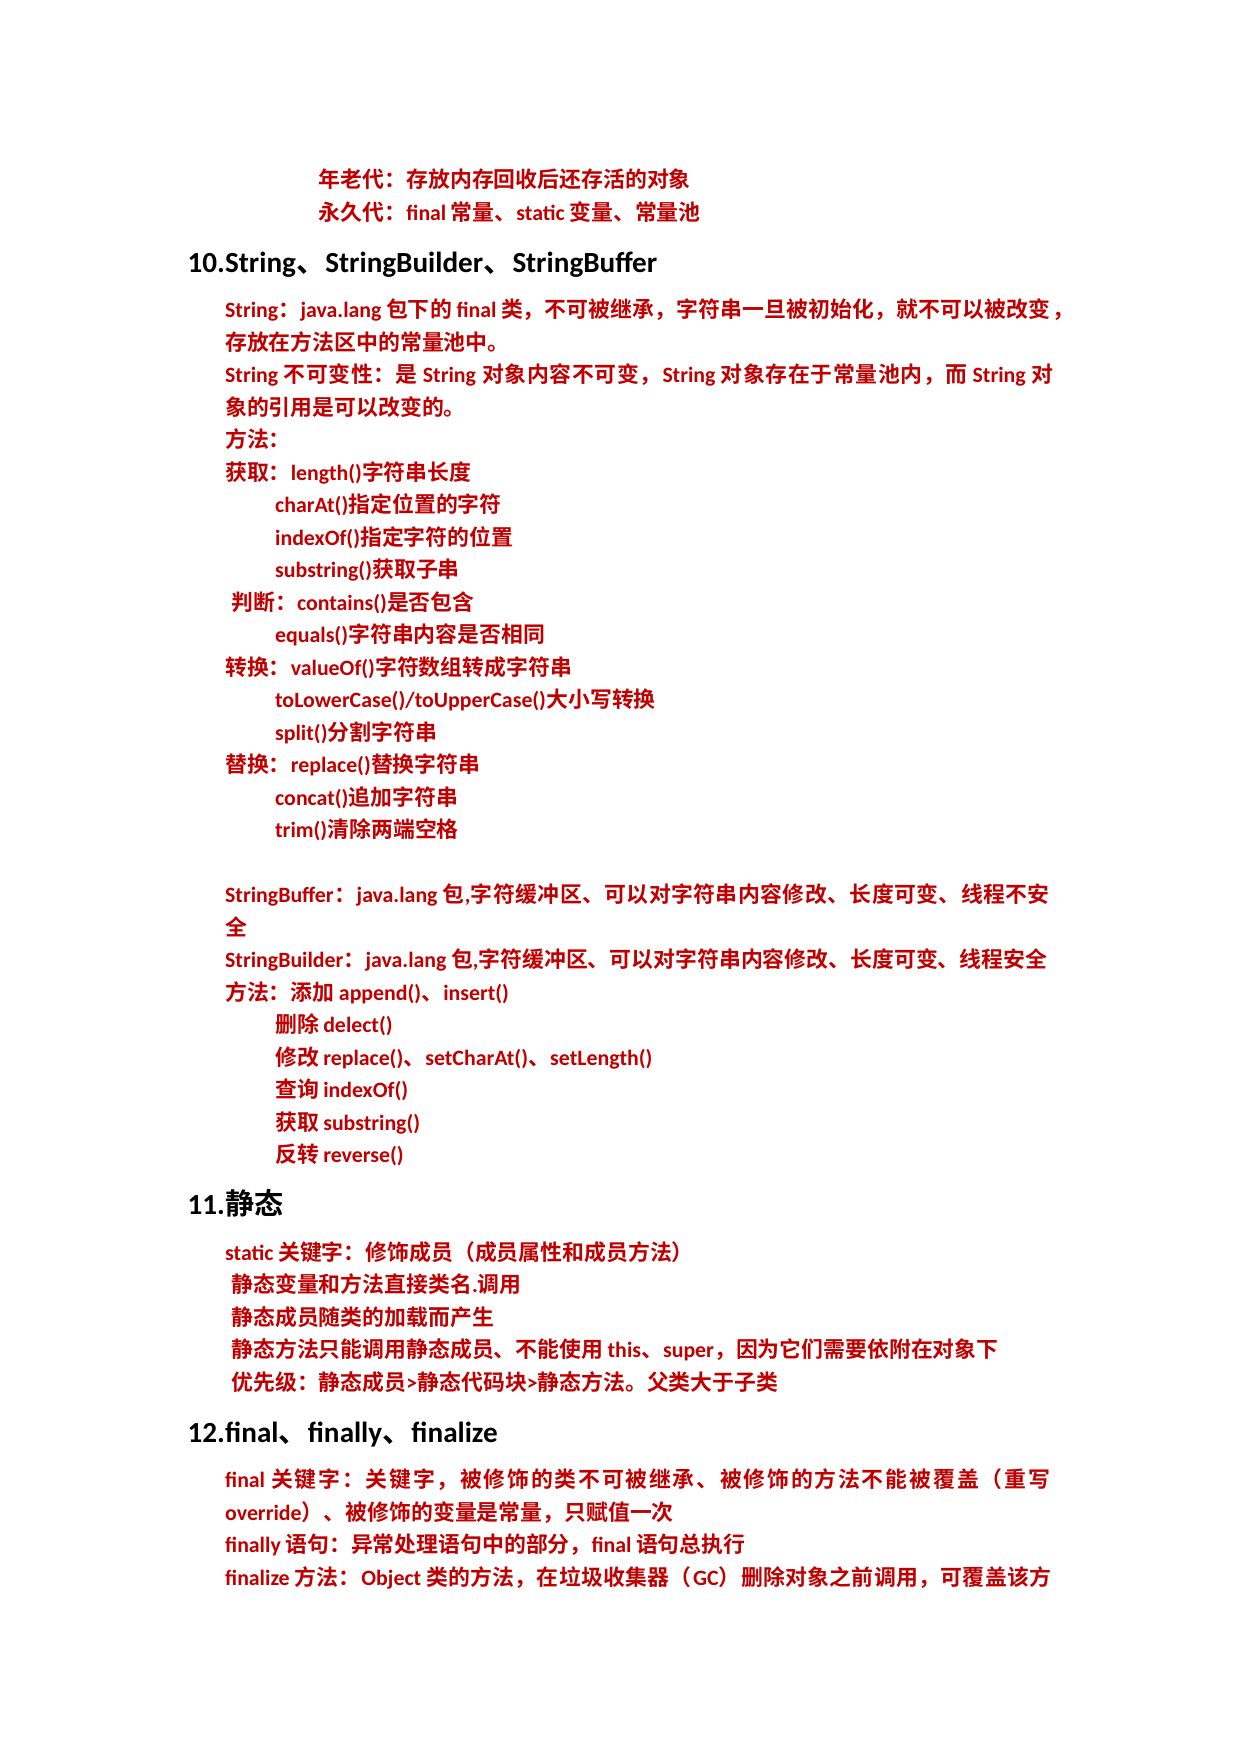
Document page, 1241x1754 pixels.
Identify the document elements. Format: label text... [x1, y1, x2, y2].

text 修改replace()、setCharAt()、setLength() [225, 1039, 1053, 1072]
text 获取substring() [269, 1104, 1053, 1137]
text 静态方法只能调用静态成员、不能使用this、super，因为它们需要依附在对象下 [187, 1332, 1053, 1364]
text 转换：valueOf()字符数组转成字符串 [225, 649, 1053, 682]
text StringBuffer：java.lang包,字符缓冲区、可以对字符串内容修改、长度可变、线程不安全 [225, 877, 1053, 942]
text 判断：contains()是否包含 [225, 584, 1053, 617]
text indexOf()指定字符的位置 [225, 519, 1053, 552]
text 删除delect() [225, 1007, 1053, 1039]
text 方法：添加append()、insert() [225, 974, 1053, 1007]
text trim()清除两端空格 [225, 812, 1053, 844]
text String：java.lang包下的final类，不可被继承，字符串一旦被初始化，就不可以被改变，存放在方法区中的常量池中。 [225, 292, 1053, 357]
text 获取：length()字符串长度 [187, 454, 1053, 487]
list final、finally、finalize [187, 1397, 1053, 1462]
list finally语句：异常处理语句中的部分，final语句总执行 [225, 1527, 1053, 1559]
text 替换：replace()替换字符串 [225, 747, 1053, 779]
list static关键字：修饰成员（成员属性和成员方法） [225, 1234, 1053, 1267]
list 静态 [187, 1169, 1053, 1234]
text 年老代：存放内存回收后还存活的对象 [225, 162, 1053, 194]
list String、StringBuilder、StringBuffer [187, 227, 1053, 292]
text concat()追加字符串 [225, 779, 1053, 812]
text 静态变量和方法直接类名.调用 [187, 1267, 1053, 1299]
text toLowerCase()/toUpperCase()大小写转换 [225, 682, 1053, 714]
text equals()字符串内容是否相同 [225, 617, 1053, 649]
text 反转reverse() [269, 1137, 1053, 1169]
text 静态成员随类的加载而产生 [187, 1299, 1053, 1332]
text 查询indexOf() [225, 1072, 1053, 1104]
list final关键字：关键字，被修饰的类不可被继承、被修饰的方法不能被覆盖（重写override）、被修饰的变量是常量，只赋值一次 [225, 1462, 1053, 1527]
text 优先级：静态成员>静态代码块>静态方法。父类大于子类 [187, 1364, 1053, 1397]
text substring()获取子串 [225, 552, 1053, 584]
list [225, 1559, 1053, 1592]
text split()分割字符串 [225, 714, 1053, 747]
text 方法： [225, 422, 1053, 454]
text 永久代：final常量、static变量、常量池 [225, 194, 1053, 227]
text String不可变性：是String 对象内容不可变，String对象存在于常量池内，而String对象的引用是可以改变的。 [225, 357, 1053, 422]
text StringBuilder：java.lang包,字符缓冲区、可以对字符串内容修改、长度可变、线程安全 [225, 942, 1053, 974]
text charAt()指定位置的字符 [225, 487, 1053, 519]
